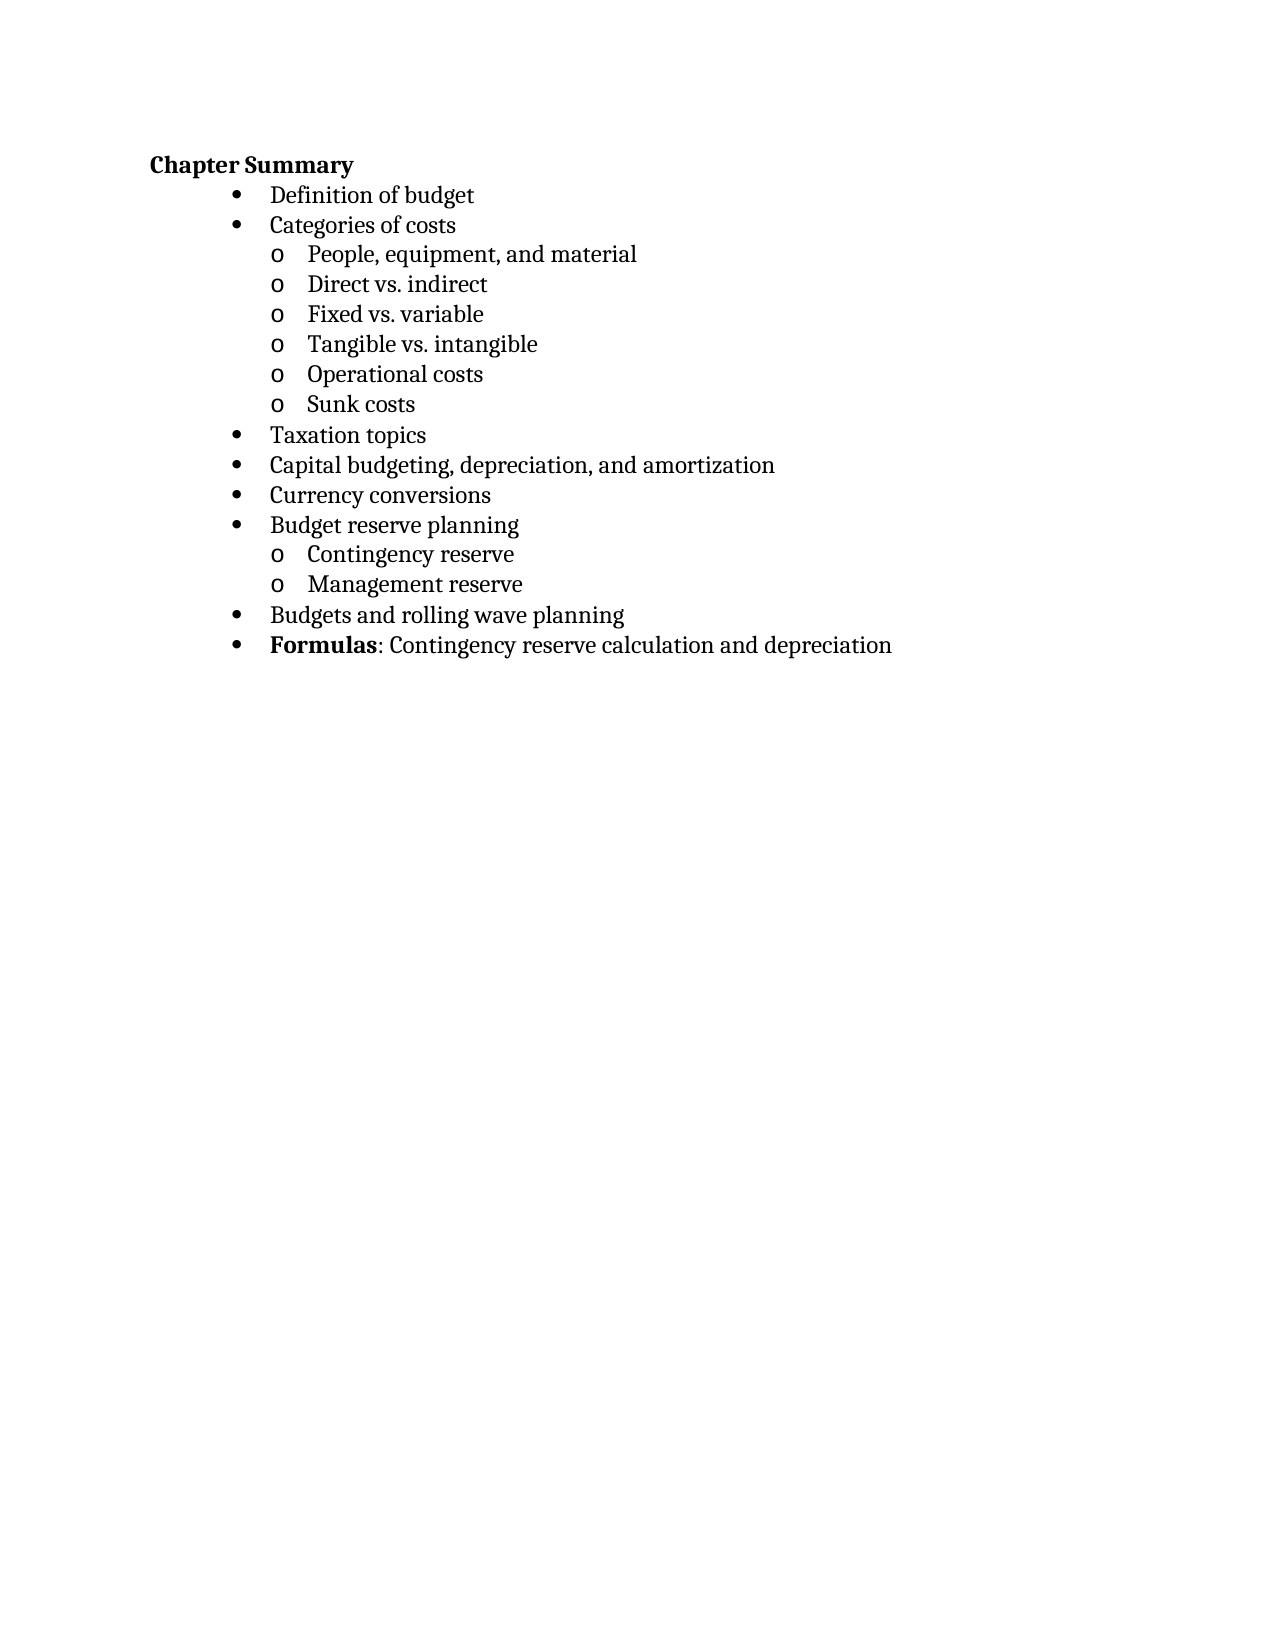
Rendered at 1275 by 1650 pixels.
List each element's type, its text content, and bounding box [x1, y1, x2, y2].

list People, equipment, and material [270, 240, 1125, 270]
list Budgets and rolling wave planning [232, 600, 1125, 630]
list Taxation topics [232, 420, 1125, 450]
list Capital budgeting, depreciation, and amortization [232, 450, 1125, 480]
list Direct vs. indirect [270, 270, 1125, 300]
list Categories of costs [232, 210, 1125, 240]
list Contingency reserve [270, 540, 1125, 570]
list Sunk costs [270, 390, 1125, 420]
list Fixed vs. variable [270, 300, 1125, 330]
text Chapter Summary [150, 150, 1125, 180]
list Currency conversions [232, 480, 1125, 510]
list Budget reserve planning [232, 510, 1125, 540]
list Management reserve [270, 570, 1125, 600]
list Definition of budget [232, 180, 1125, 210]
list Formulas: Contingency reserve calculation and depreciation [232, 630, 1125, 660]
list Tangible vs. intangible [270, 330, 1125, 360]
list Operational costs [270, 360, 1125, 390]
